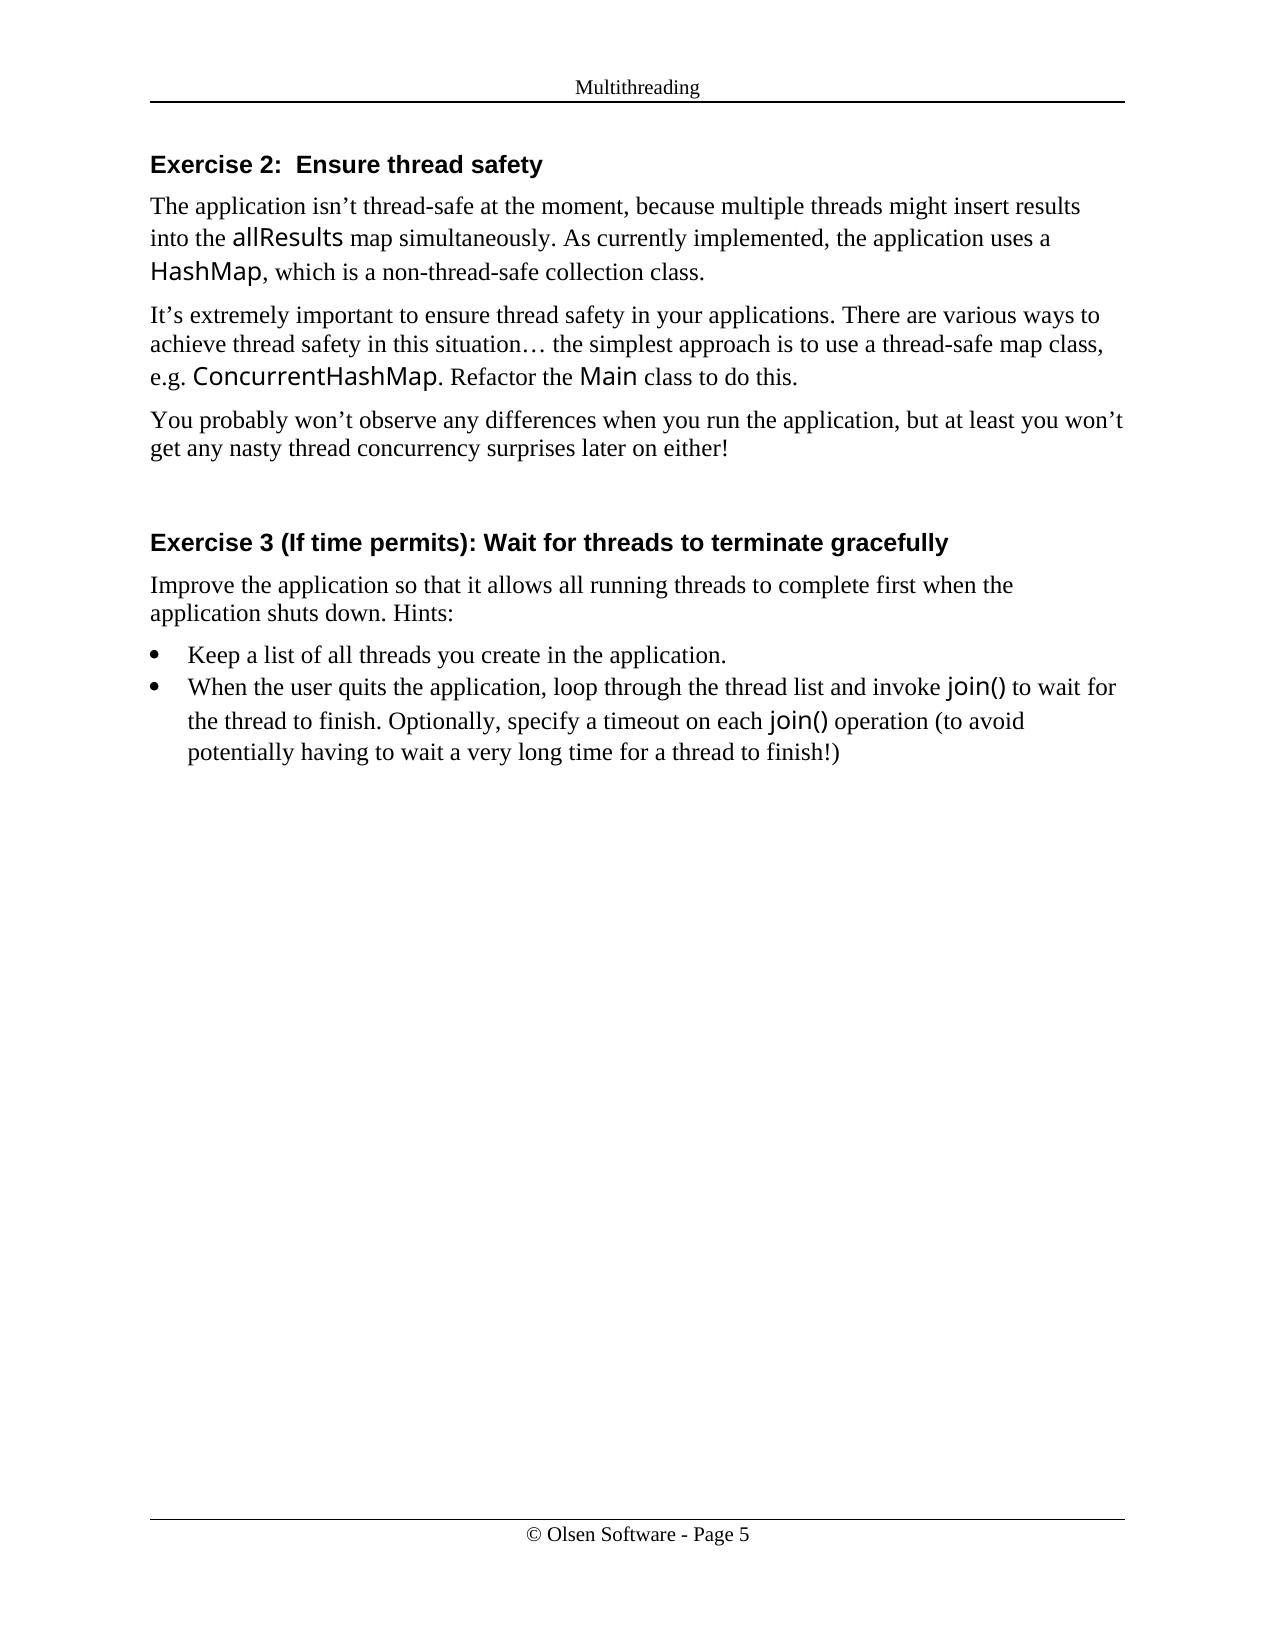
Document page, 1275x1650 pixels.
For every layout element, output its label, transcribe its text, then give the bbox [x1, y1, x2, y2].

list Keep a list of all threads you create in the application. [150, 640, 1125, 668]
list When the user quits the application, loop through the thread list and invoke join() to wait for the thread to finish. Optionally, specify a timeout on each join() operation (to avoid potentially having to wait a very long time for a thread to finish!) [150, 668, 1125, 765]
text Improve the application so that it allows all running threads to complete first when the application shuts down. Hints: [150, 570, 1125, 627]
subtitle Exercise 3 (If time permits): Wait for threads to terminate gracefully [150, 528, 1125, 557]
subtitle Exercise 2: Ensure thread safety [150, 150, 1125, 179]
text You probably won’t observe any differences when you run the application, but at least you won’t get any nasty thread concurrency surprises later on either! [150, 405, 1125, 462]
text It’s extremely important to ensure thread safety in your applications. There are various ways to achieve thread safety in this situation… the simplest approach is to use a thread-safe map class, e.g. ConcurrentHashMap. Refactor the Main class to do this. [150, 301, 1125, 392]
text The application isn’t thread-safe at the moment, because multiple threads might insert results into the allResults map simultaneously. As currently implemented, the application uses a HashMap, which is a non-thread-safe collection class. [150, 191, 1125, 288]
